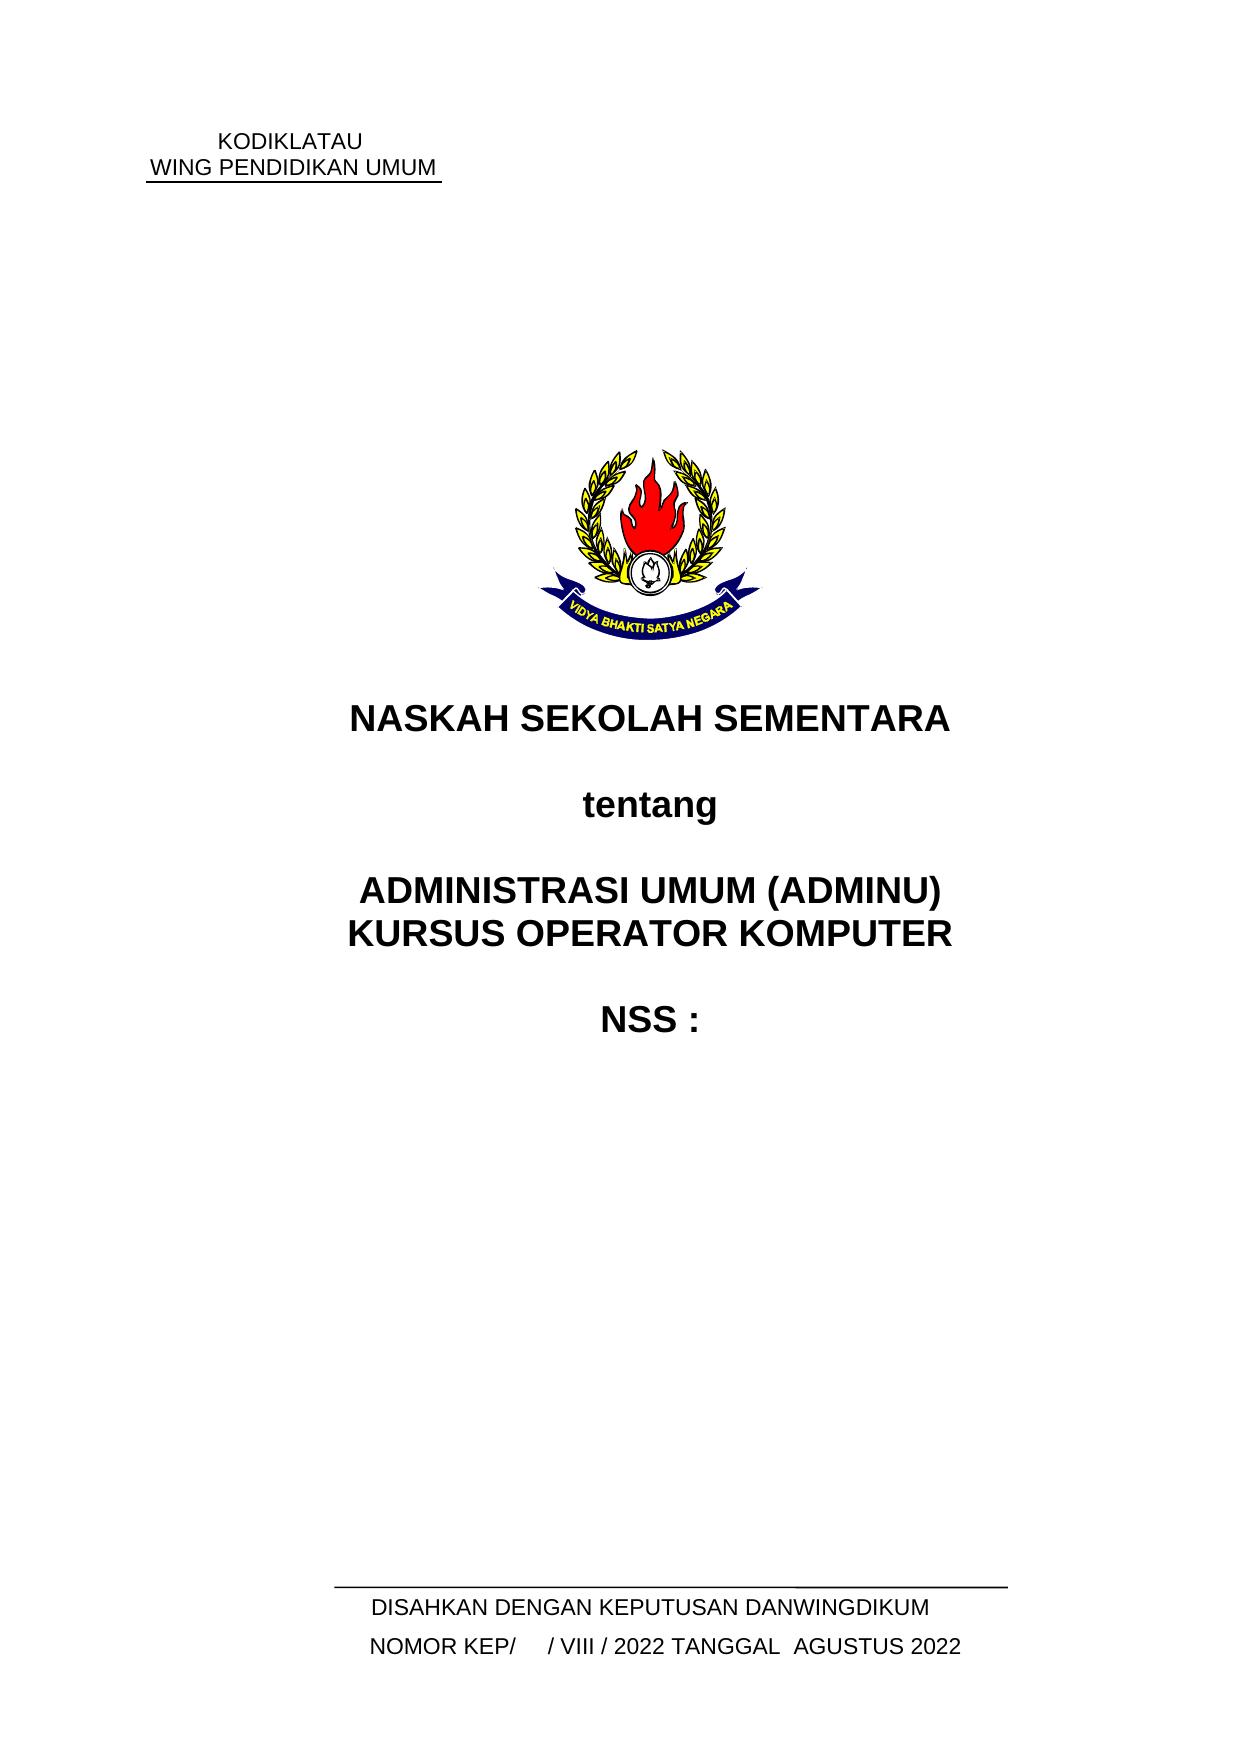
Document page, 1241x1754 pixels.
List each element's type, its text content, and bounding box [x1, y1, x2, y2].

text ADMINISTRASI UMUM (ADMINU) [150, 868, 1150, 911]
text NSS : [150, 998, 1150, 1041]
text KURSUS OPERATOR KOMPUTER [150, 911, 1150, 954]
text WING PENDIDIKAN UMUM [150, 154, 1150, 181]
text NASKAH SEKOLAH SEMENTARA [150, 696, 1150, 739]
text tentang [150, 782, 1150, 825]
text NOMOR KEP/ / VIII / 2022 TANGGAL AGUSTUS 2022 [315, 1633, 1015, 1659]
text KODIKLATAU [167, 128, 1150, 154]
text DISAHKAN DENGAN KEPUTUSAN DANWINGDIKUM [150, 1594, 1150, 1621]
